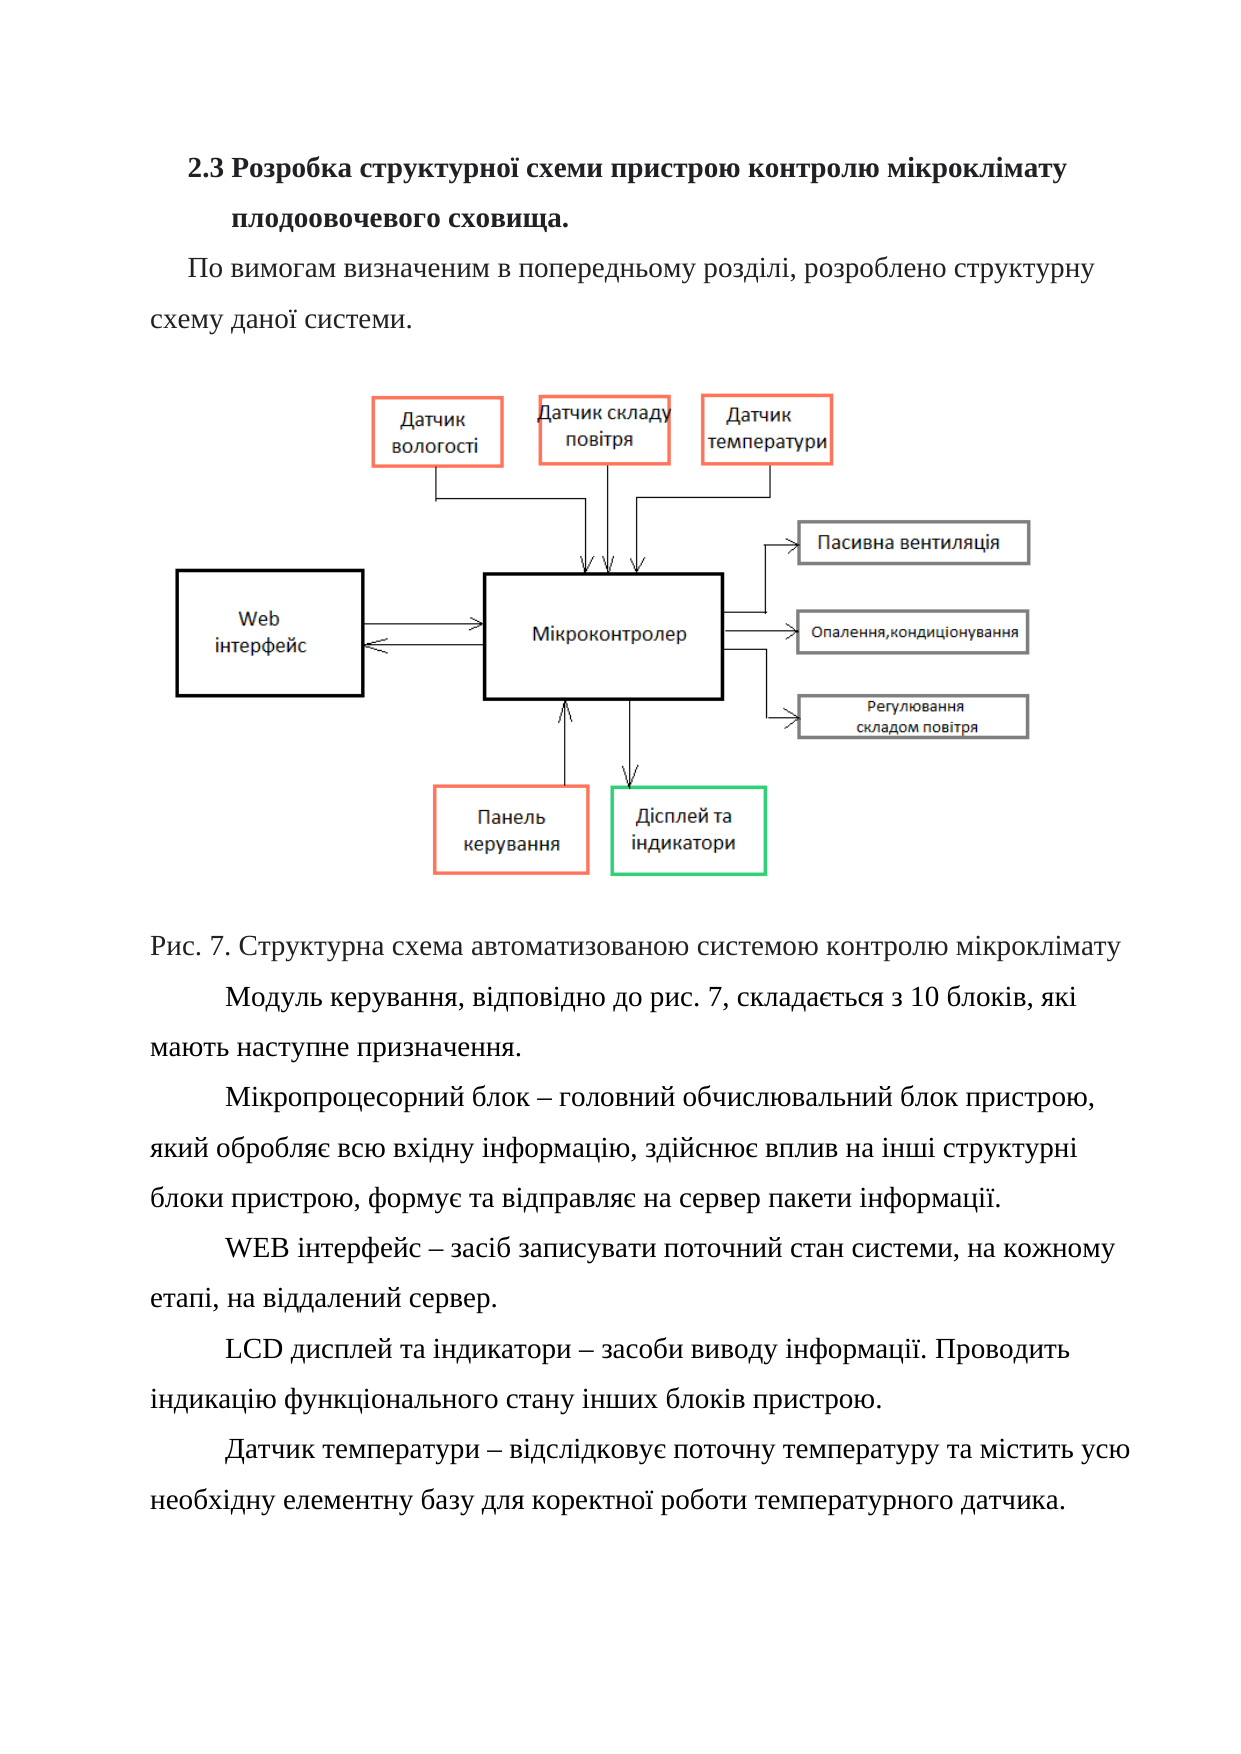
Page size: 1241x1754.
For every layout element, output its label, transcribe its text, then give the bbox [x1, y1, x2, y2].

picture [150, 351, 1041, 916]
text По вимогам визначеним в попередньому розділі, розроблено структурну схему даної системи. [150, 251, 1162, 334]
text Модуль керування, відповідно до рис. 7, складається з 10 блоків, які [225, 979, 1162, 1012]
text мають наступне призначення. [150, 1029, 1162, 1063]
text WEB інтерфейс – засіб записувати поточний стан системи, на кожному етапі, на віддалений сервер. [150, 1230, 1162, 1314]
text LCD дисплей та індикатори – засоби виводу інформації. Проводить індикацію функціонального стану інших блоків пристрою. [150, 1331, 1162, 1415]
text Рис. 7. Структурна схема автоматизованою системою контролю мікроклімату [150, 928, 1162, 962]
text Датчик температури – відслідковує поточну температуру та містить усю необхідну елементну базу для коректної роботи температурного датчика. [150, 1432, 1162, 1515]
list Розробка структурної схеми пристрою контролю мікроклімату плодоовочевого сховища. [187, 150, 1162, 234]
text Мікропроцесорний блок – головний обчислювальний блок пристрою, [150, 1079, 1162, 1113]
text який обробляє всю вхідну інформацію, здійснює вплив на інші структурні [150, 1130, 1162, 1163]
text блоки пристрою, формує та відправляє на сервер пакети інформації. [150, 1180, 1162, 1213]
